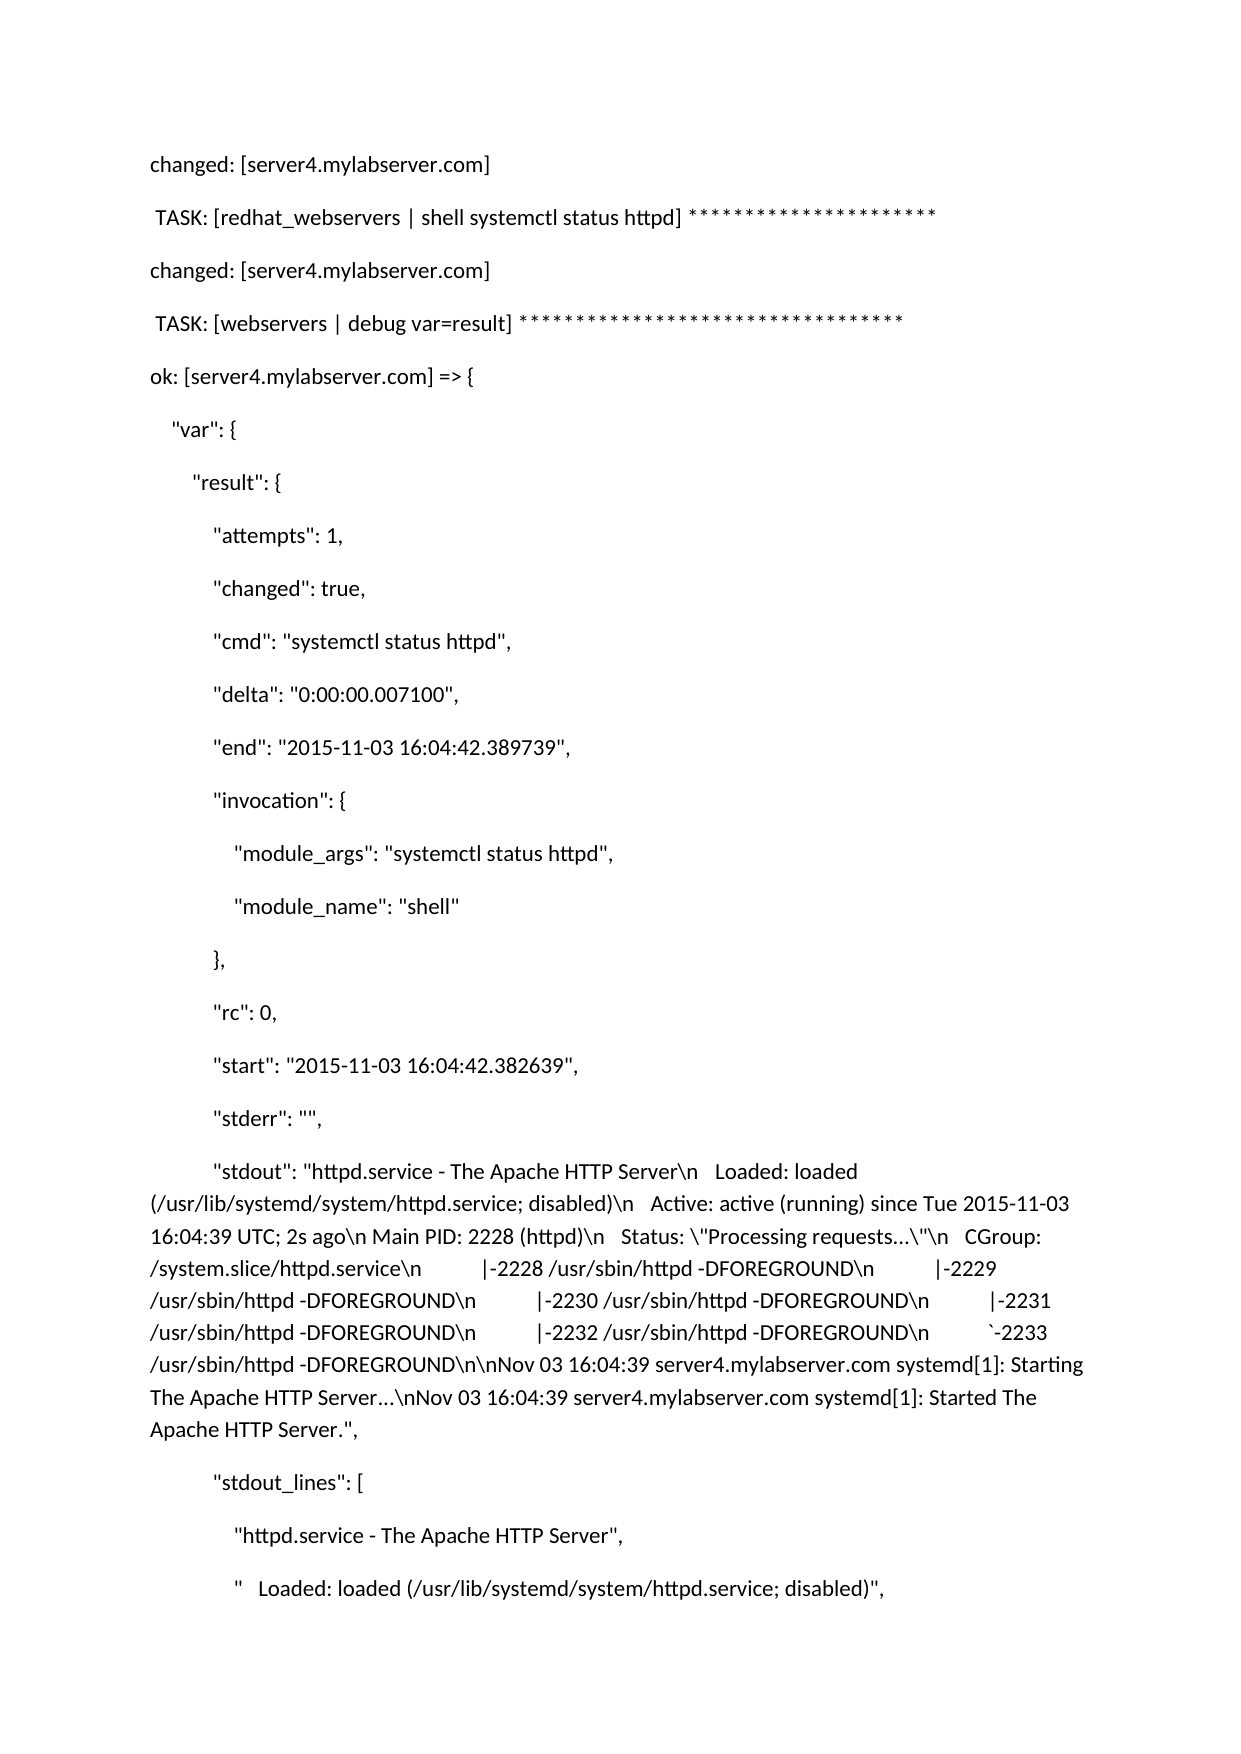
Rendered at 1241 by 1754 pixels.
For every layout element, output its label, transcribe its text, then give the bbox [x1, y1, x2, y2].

text TASK: [webservers | debug var=result] ********************************** [150, 309, 1090, 337]
text "start": "2015-11-03 16:04:42.382639", [150, 1051, 1090, 1079]
text "invocation": { [150, 786, 1090, 814]
text " Loaded: loaded (/usr/lib/systemd/system/httpd.service; disabled)", [150, 1574, 1090, 1602]
text changed: [server4.mylabserver.com] [150, 150, 1090, 178]
text ok: [server4.mylabserver.com] => { [150, 362, 1090, 390]
text "module_name": "shell" [150, 892, 1090, 920]
text "cmd": "systemctl status httpd", [150, 627, 1090, 655]
text "result": { [150, 468, 1090, 496]
text }, [150, 945, 1090, 973]
text "httpd.service - The Apache HTTP Server", [150, 1521, 1090, 1549]
text changed: [server4.mylabserver.com] [150, 256, 1090, 284]
text "changed": true, [150, 574, 1090, 602]
text "var": { [150, 415, 1090, 443]
text "attempts": 1, [150, 521, 1090, 549]
text "stderr": "", [150, 1104, 1090, 1132]
text "end": "2015-11-03 16:04:42.389739", [150, 733, 1090, 761]
text "stdout": "httpd.service - The Apache HTTP Server\n Loaded: loaded (/usr/lib/systemd/system/httpd.service; disabled)\n Active: active (running) since Tue 2015-11-03 16:04:39 UTC; 2s ago\n Main PID: 2228 (httpd)\n Status: \"Processing requests...\"\n CGroup: /system.slice/httpd.service\n |-2228 /usr/sbin/httpd -DFOREGROUND\n |-2229 /usr/sbin/httpd -DFOREGROUND\n |-2230 /usr/sbin/httpd -DFOREGROUND\n |-2231 /usr/sbin/httpd -DFOREGROUND\n |-2232 /usr/sbin/httpd -DFOREGROUND\n `-2233 /usr/sbin/httpd -DFOREGROUND\n\nNov 03 16:04:39 server4.mylabserver.com systemd[1]: Starting The Apache HTTP Server...\nNov 03 16:04:39 server4.mylabserver.com systemd[1]: Started The Apache HTTP Server.", [150, 1157, 1090, 1443]
text "stdout_lines": [ [150, 1468, 1090, 1496]
text "rc": 0, [150, 998, 1090, 1026]
text "delta": "0:00:00.007100", [150, 680, 1090, 708]
text "module_args": "systemctl status httpd", [150, 839, 1090, 867]
text TASK: [redhat_webservers | shell systemctl status httpd] ********************** [150, 203, 1090, 231]
